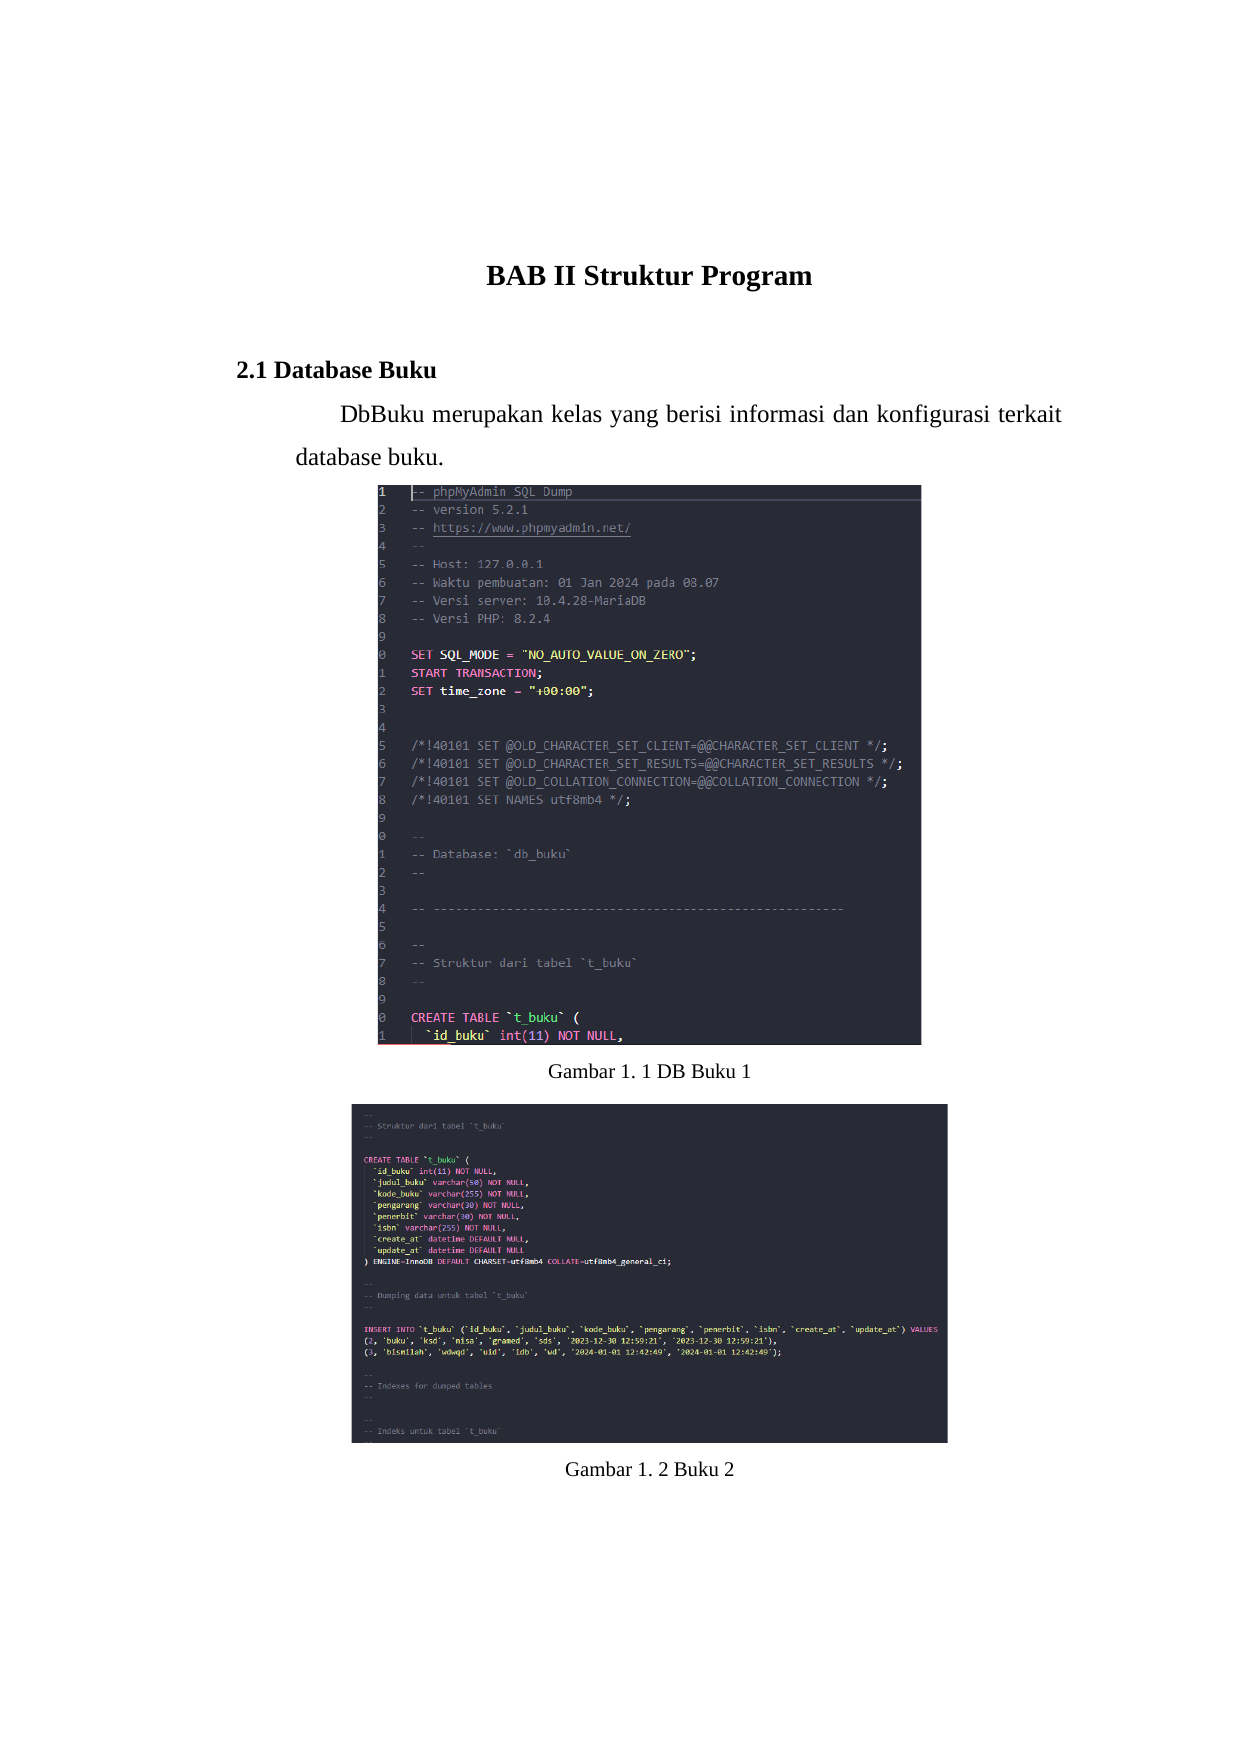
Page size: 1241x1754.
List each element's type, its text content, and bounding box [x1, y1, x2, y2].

text DbBuku merupakan kelas yang berisi informasi dan konfigurasi terkait database buku. [295, 399, 1063, 471]
subtitle BAB II Struktur Program [236, 258, 1063, 291]
subtitle Database Buku [236, 356, 1063, 384]
picture [377, 485, 922, 1045]
text Gambar 1. 1 DB Buku 1 [236, 1059, 1063, 1083]
text Gambar 1. 2 Buku 2 [236, 1457, 1063, 1481]
picture [351, 1104, 948, 1443]
